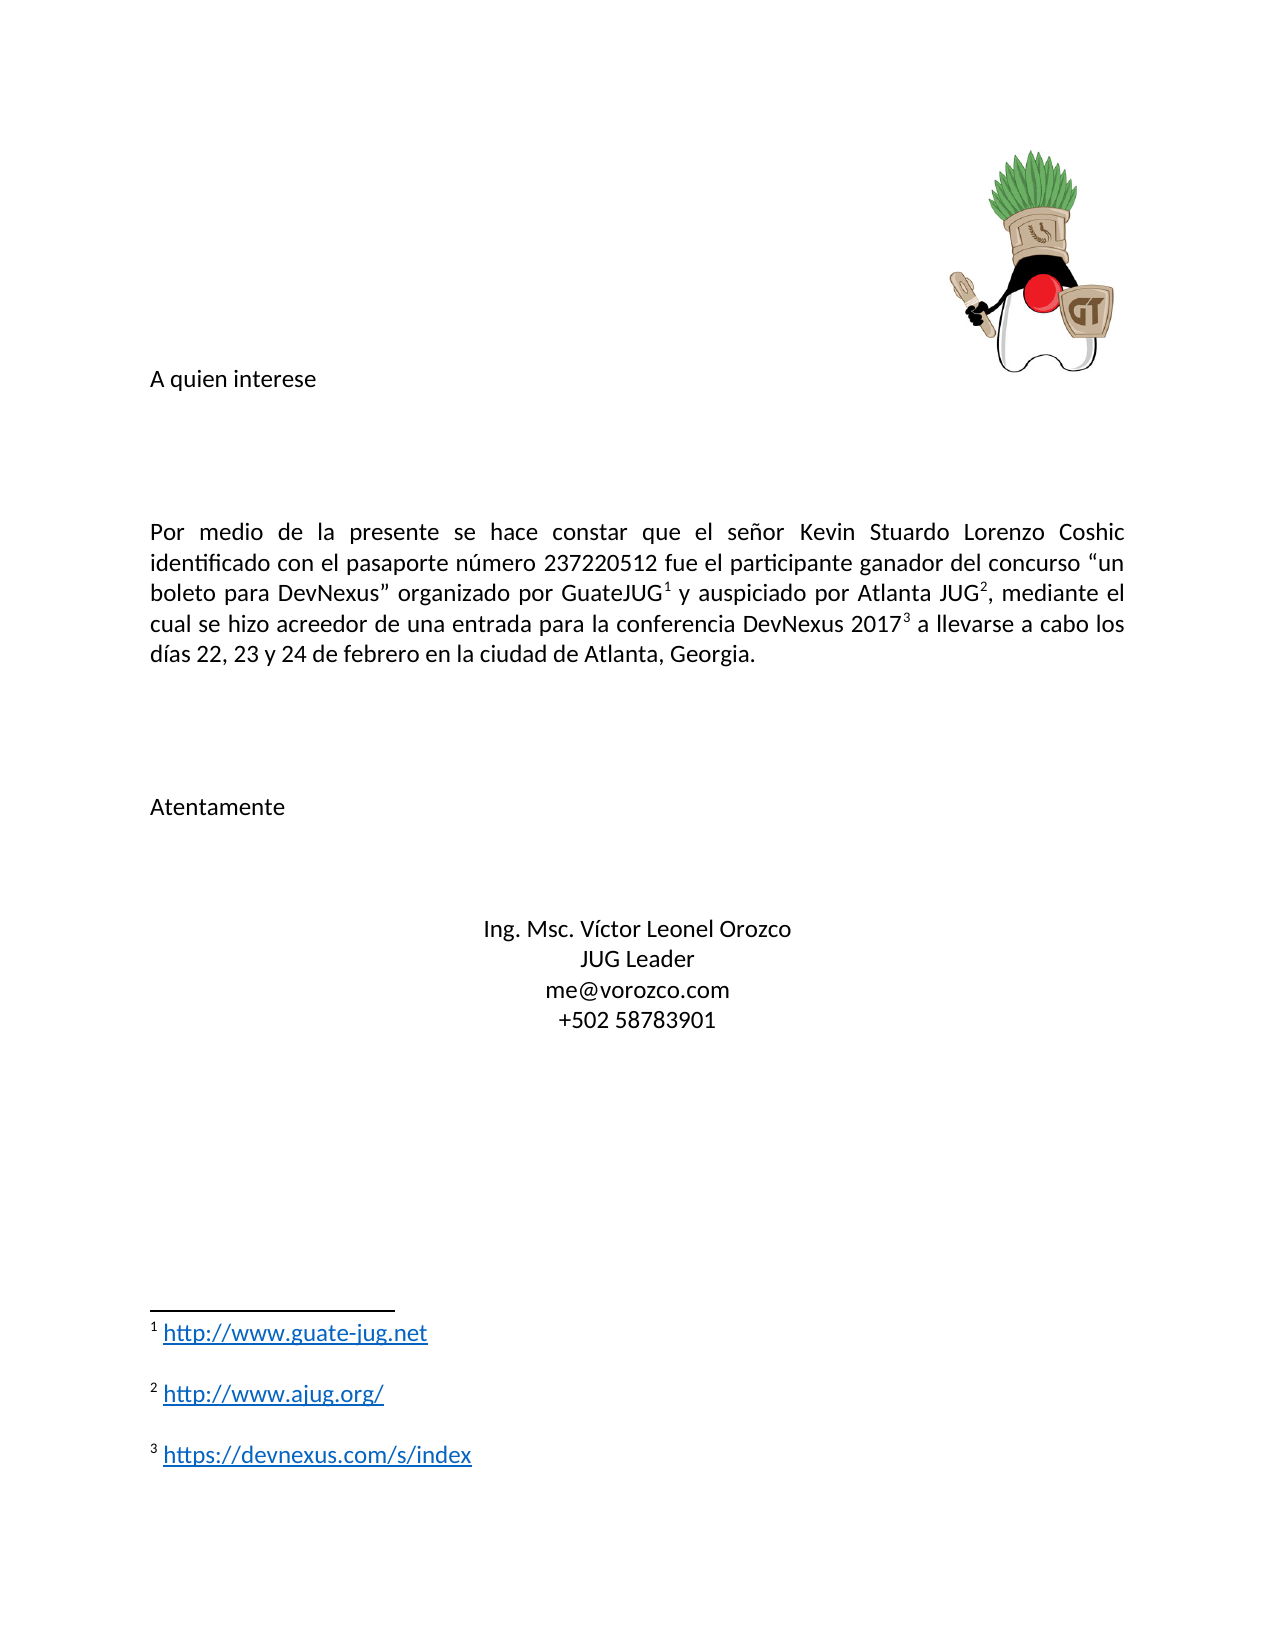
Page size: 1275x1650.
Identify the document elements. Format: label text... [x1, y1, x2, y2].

picture [946, 150, 1119, 376]
text +502 58783901 [150, 1004, 1125, 1035]
text Atentamente [150, 730, 1125, 821]
text JUG Leader [150, 943, 1125, 974]
text Por medio de la presente se hace constar que el señor Kevin Stuardo Lorenzo Coshic identificado con el pasaporte número 237220512 fue el participante ganador del concurso “un boleto para DevNexus” organizado por GuateJUG y auspiciado por Atlanta JUG, mediante el cual se hizo acreedor de una entrada para la conferencia DevNexus 2017 a llevarse a cabo los días 22, 23 y 24 de febrero en la ciudad de Atlanta, Georgia. [150, 486, 1125, 669]
text A quien interese [150, 364, 1125, 455]
text me@vorozco.com [150, 974, 1125, 1004]
text Ing. Msc. Víctor Leonel Orozco [150, 913, 1125, 943]
